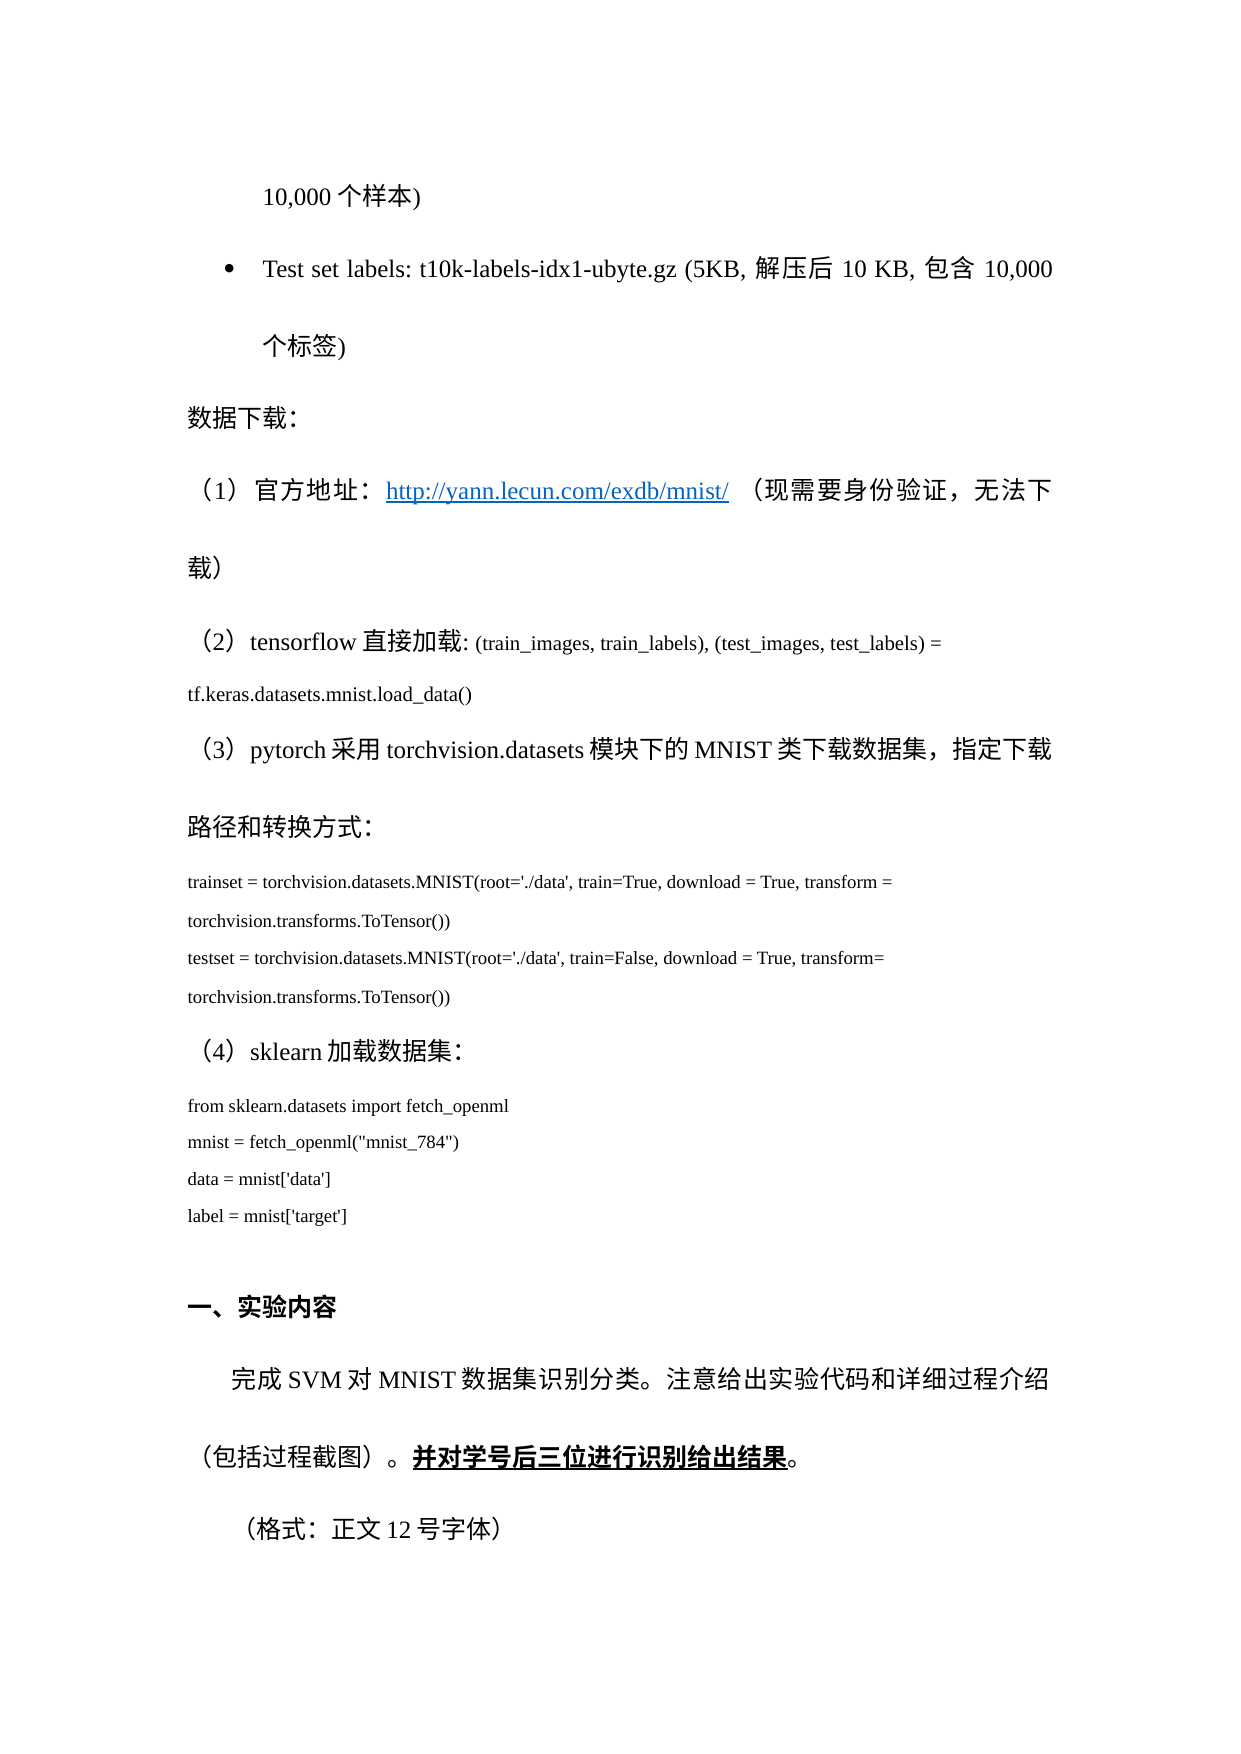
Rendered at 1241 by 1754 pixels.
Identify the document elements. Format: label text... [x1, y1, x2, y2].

text label = mnist['target'] [187, 1199, 1053, 1232]
text （2）tensorflow直接加载: (train_images, train_labels), (test_images, test_labels) = tf.keras.datasets.mnist.load_data() [187, 607, 1053, 711]
text data = mnist['data'] [187, 1163, 1053, 1195]
text testset = torchvision.datasets.MNIST(root='./data', train=False, download = True, transform= torchvision.transforms.ToTensor()) [187, 941, 1053, 1013]
text 一、实验内容 [187, 1273, 1053, 1338]
text （1）官方地址：http://yann.lecun.com/exdb/mnist/ （现需要身份验证，无法下载） [187, 456, 1053, 599]
text trainset = torchvision.datasets.MNIST(root='./data', train=True, download = True, transform = torchvision.transforms.ToTensor()) [187, 865, 1053, 937]
text 完成SVM对MNIST数据集识别分类。注意给出实验代码和详细过程介绍（包括过程截图）。并对学号后三位进行识别给出结果。 [187, 1345, 1053, 1488]
text （3）pytorch采用torchvision.datasets模块下的MNIST类下载数据集，指定下载路径和转换方式： [187, 715, 1053, 858]
list Test set labels: t10k-labels-idx1-ubyte.gz (5KB, 解压后 10 KB, 包含 10,000 个标签) [225, 234, 1053, 377]
text （格式：正文12号字体） [187, 1495, 1053, 1560]
text 数据下载： [187, 384, 1053, 449]
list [225, 162, 1053, 227]
text from sklearn.datasets import fetch_openml [187, 1089, 1053, 1122]
text mnist = fetch_openml("mnist_784") [187, 1126, 1053, 1158]
text （4）sklearn加载数据集： [187, 1017, 1053, 1082]
